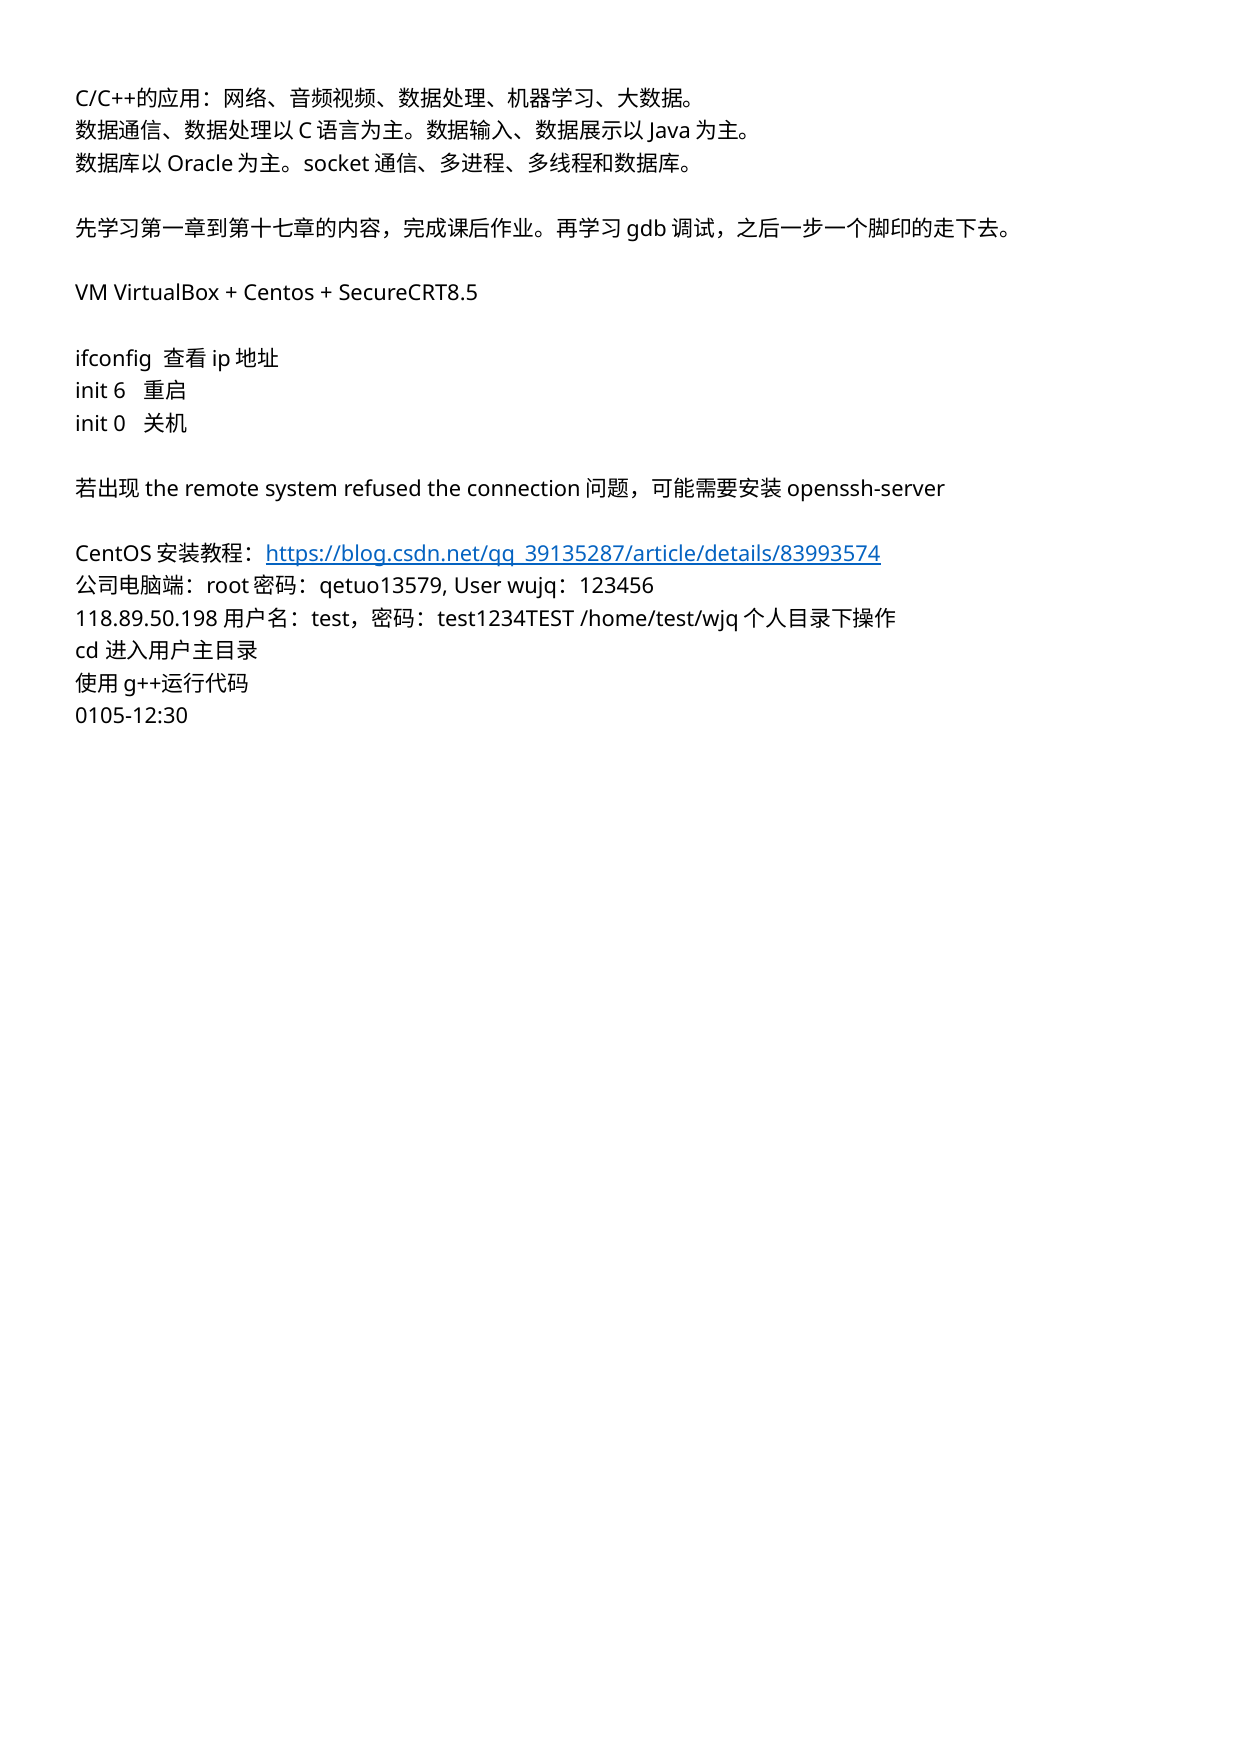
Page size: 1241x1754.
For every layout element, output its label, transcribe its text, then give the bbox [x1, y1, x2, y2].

text ifconfig 查看ip地址 [75, 341, 1165, 373]
text 数据通信、数据处理以C语言为主。数据输入、数据展示以Java为主。 [75, 113, 1165, 146]
text init 0 关机 [75, 406, 1165, 438]
text 数据库以Oracle为主。socket通信、多进程、多线程和数据库。 [75, 146, 1165, 178]
text 118.89.50.198 用户名：test，密码：test1234TEST /home/test/wjq个人目录下操作 [75, 601, 1165, 633]
text 若出现the remote system refused the connection问题，可能需要安装openssh-server [75, 471, 1165, 503]
text 0105-12:30 [75, 698, 1165, 731]
text C/C++的应用：网络、音频视频、数据处理、机器学习、大数据。 [75, 81, 1165, 113]
text VM VirtualBox + Centos + SecureCRT8.5 [75, 276, 1165, 308]
text CentOS安装教程：https://blog.csdn.net/qq_39135287/article/details/83993574 [75, 536, 1165, 568]
text 使用g++运行代码 [75, 666, 1165, 698]
text 公司电脑端：root密码：qetuo13579, User wujq：123456 [75, 568, 1165, 601]
text init 6 重启 [75, 373, 1165, 406]
text cd 进入用户主目录 [75, 633, 1165, 666]
text 先学习第一章到第十七章的内容，完成课后作业。再学习gdb调试，之后一步一个脚印的走下去。 [75, 211, 1165, 243]
